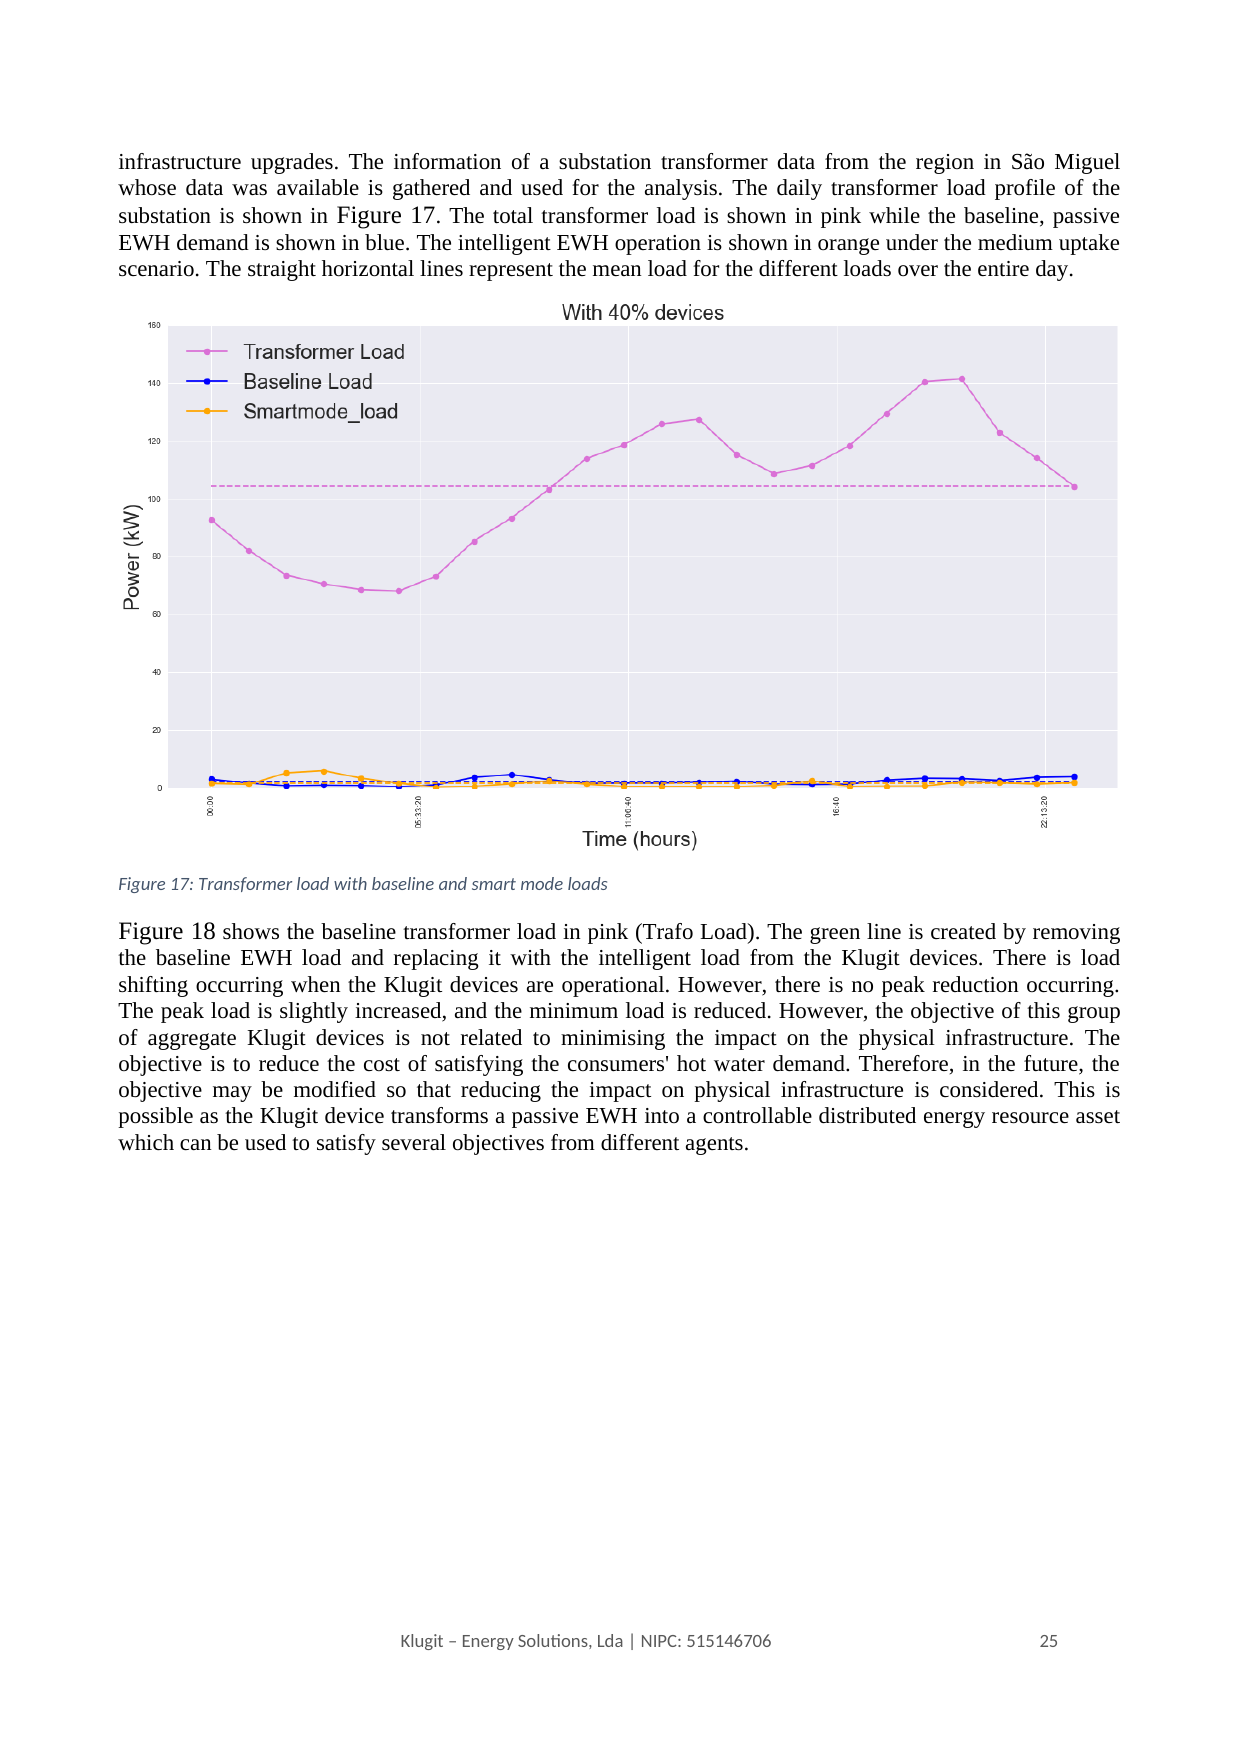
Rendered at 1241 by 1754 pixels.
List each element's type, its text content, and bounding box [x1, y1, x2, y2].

picture [118, 298, 1123, 856]
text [118, 148, 1122, 282]
text Figure 18 shows the baseline transformer load in pink (Trafo Load). The green line is created by removing the baseline EWH load and replacing it with the intelligent load from the Klugit devices. There is load shifting occurring when the Klugit devices are operational. However, there is no peak reduction occurring. The peak load is slightly increased, and the minimum load is reduced. However, the objective of this group of aggregate Klugit devices is not related to minimising the impact on the physical infrastructure. The objective is to reduce the cost of satisfying the consumers' hot water demand. Therefore, in the future, the objective may be modified so that reducing the impact on physical infrastructure is considered. This is possible as the Klugit device transforms a passive EWH into a controllable distributed energy resource asset which can be used to satisfy several objectives from different agents. [118, 916, 1122, 1155]
text Figure 17: Transformer load with baseline and smart mode loads [118, 872, 1122, 895]
